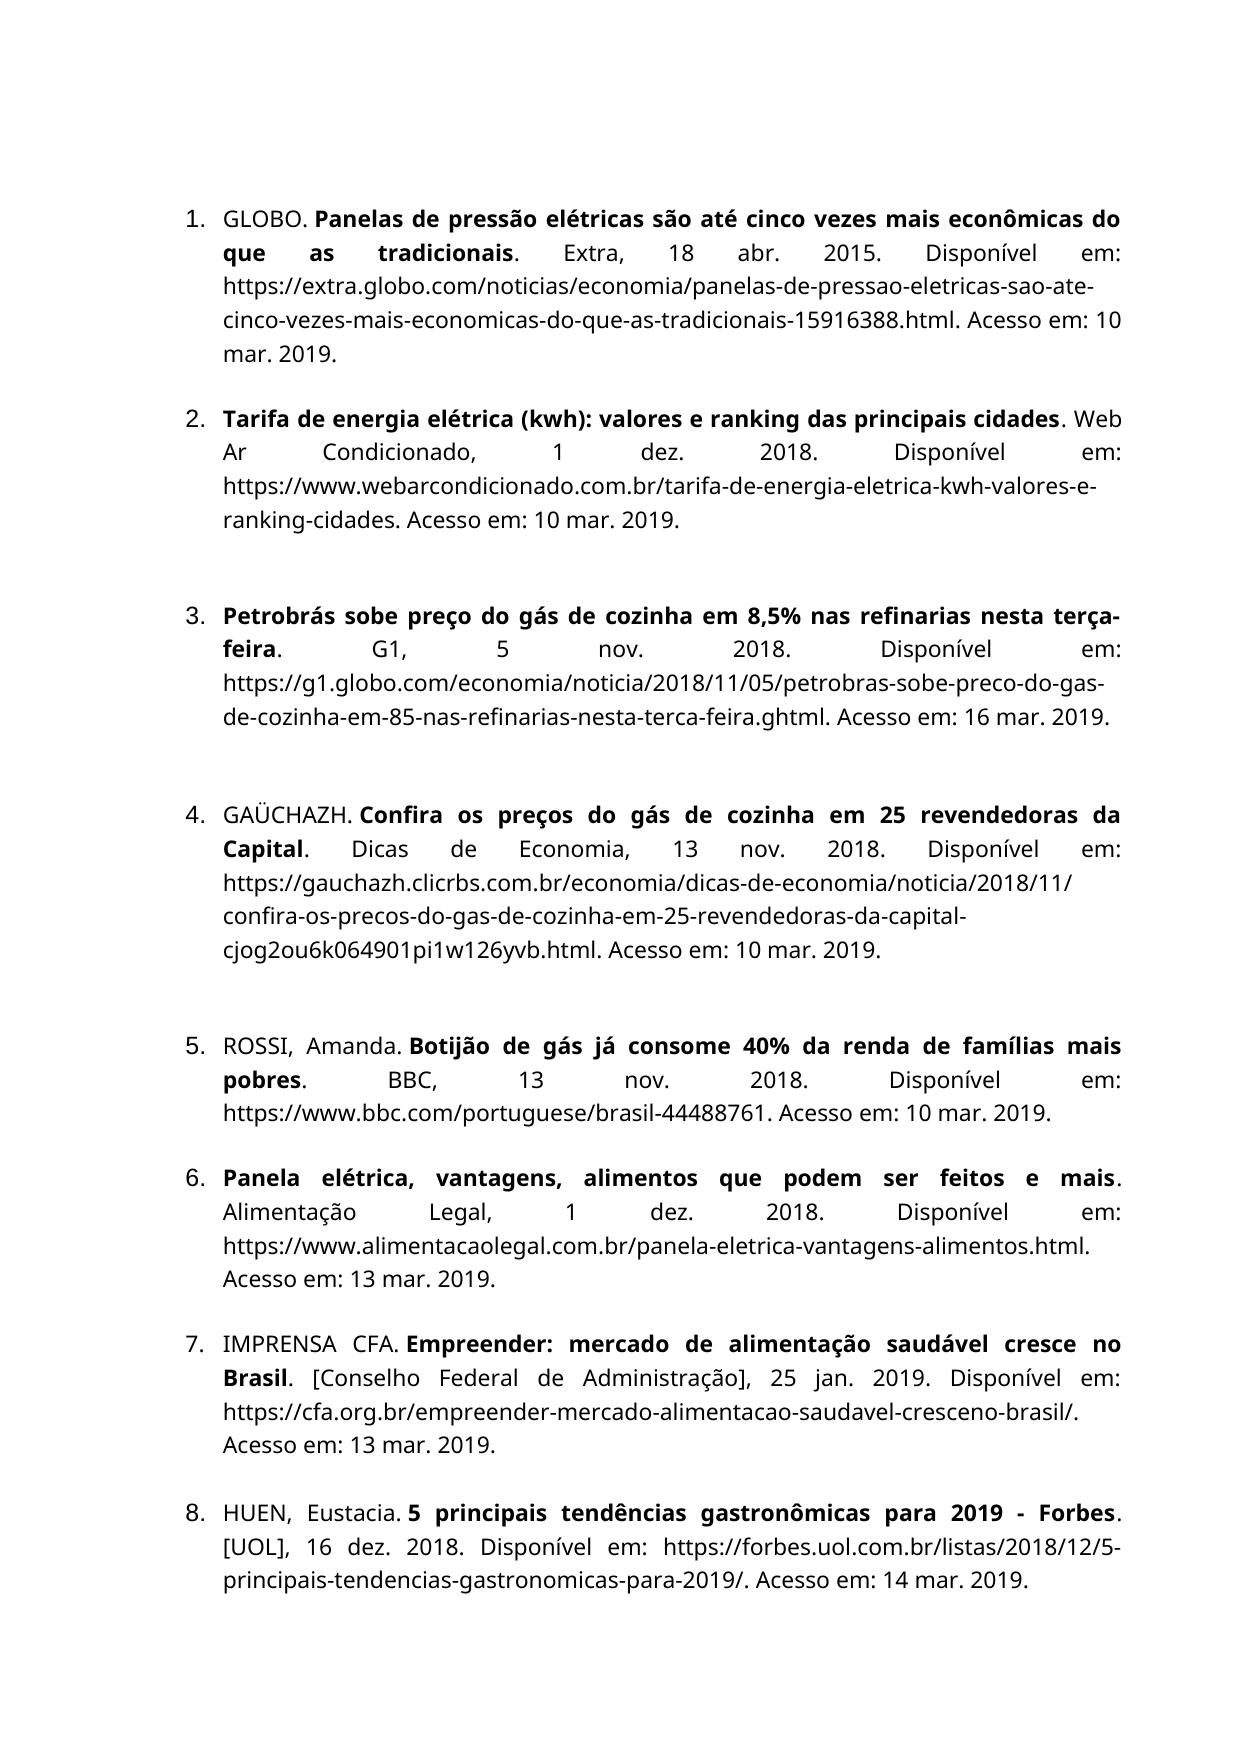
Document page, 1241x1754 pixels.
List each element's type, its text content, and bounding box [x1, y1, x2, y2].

list Panela elétrica, vantagens, alimentos que podem ser feitos e mais. Alimentação Legal, 1 dez. 2018. Disponível em: https://www.alimentacaolegal.com.br/panela-eletrica-vantagens-alimentos.html. Acesso em: 13 mar. 2019. [185, 1162, 1122, 1295]
list Petrobrás sobe preço do gás de cozinha em 8,5% nas refinarias nesta terça-feira. G1, 5 nov. 2018. Disponível em: https://g1.globo.com/economia/noticia/2018/11/05/petrobras-sobe-preco-do-gas-de-cozinha-em-85-nas-refinarias-nesta-terca-feira.ghtml. Acesso em: 16 mar. 2019. [185, 600, 1122, 732]
list GAÜCHAZH. Confira os preços do gás de cozinha em 25 revendedoras da Capital. Dicas de Economia, 13 nov. 2018. Disponível em: https://gauchazh.clicrbs.com.br/economia/dicas-de-economia/noticia/2018/11/confira-os-precos-do-gas-de-cozinha-em-25-revendedoras-da-capital-cjog2ou6k064901pi1w126yvb.html. Acesso em: 10 mar. 2019. [185, 799, 1122, 965]
list GLOBO. Panelas de pressão elétricas são até cinco vezes mais econômicas do que as tradicionais. Extra, 18 abr. 2015. Disponível em: https://extra.globo.com/noticias/economia/panelas-de-pressao-eletricas-sao-ate-cinco-vezes-mais-economicas-do-que-as-tradicionais-15916388.html. Acesso em: 10 mar. 2019. [185, 203, 1122, 369]
list ROSSI, Amanda. Botijão de gás já consome 40% da renda de famílias mais pobres. BBC, 13 nov. 2018. Disponível em: https://www.bbc.com/portuguese/brasil-44488761. Acesso em: 10 mar. 2019. [185, 1030, 1122, 1129]
list HUEN, Eustacia. 5 principais tendências gastronômicas para 2019 - Forbes. [UOL], 16 dez. 2018. Disponível em: https://forbes.uol.com.br/listas/2018/12/5-principais-tendencias-gastronomicas-para-2019/. Acesso em: 14 mar. 2019. [185, 1497, 1122, 1596]
list IMPRENSA CFA. Empreender: mercado de alimentação saudável cresce no Brasil. [Conselho Federal de Administração], 25 jan. 2019. Disponível em: https://cfa.org.br/empreender-mercado-alimentacao-saudavel-cresceno-brasil/. Acesso em: 13 mar. 2019. [185, 1328, 1122, 1461]
list Tarifa de energia elétrica (kwh): valores e ranking das principais cidades. Web Ar Condicionado, 1 dez. 2018. Disponível em: https://www.webarcondicionado.com.br/tarifa-de-energia-eletrica-kwh-valores-e-ranking-cidades. Acesso em: 10 mar. 2019. [185, 403, 1122, 535]
